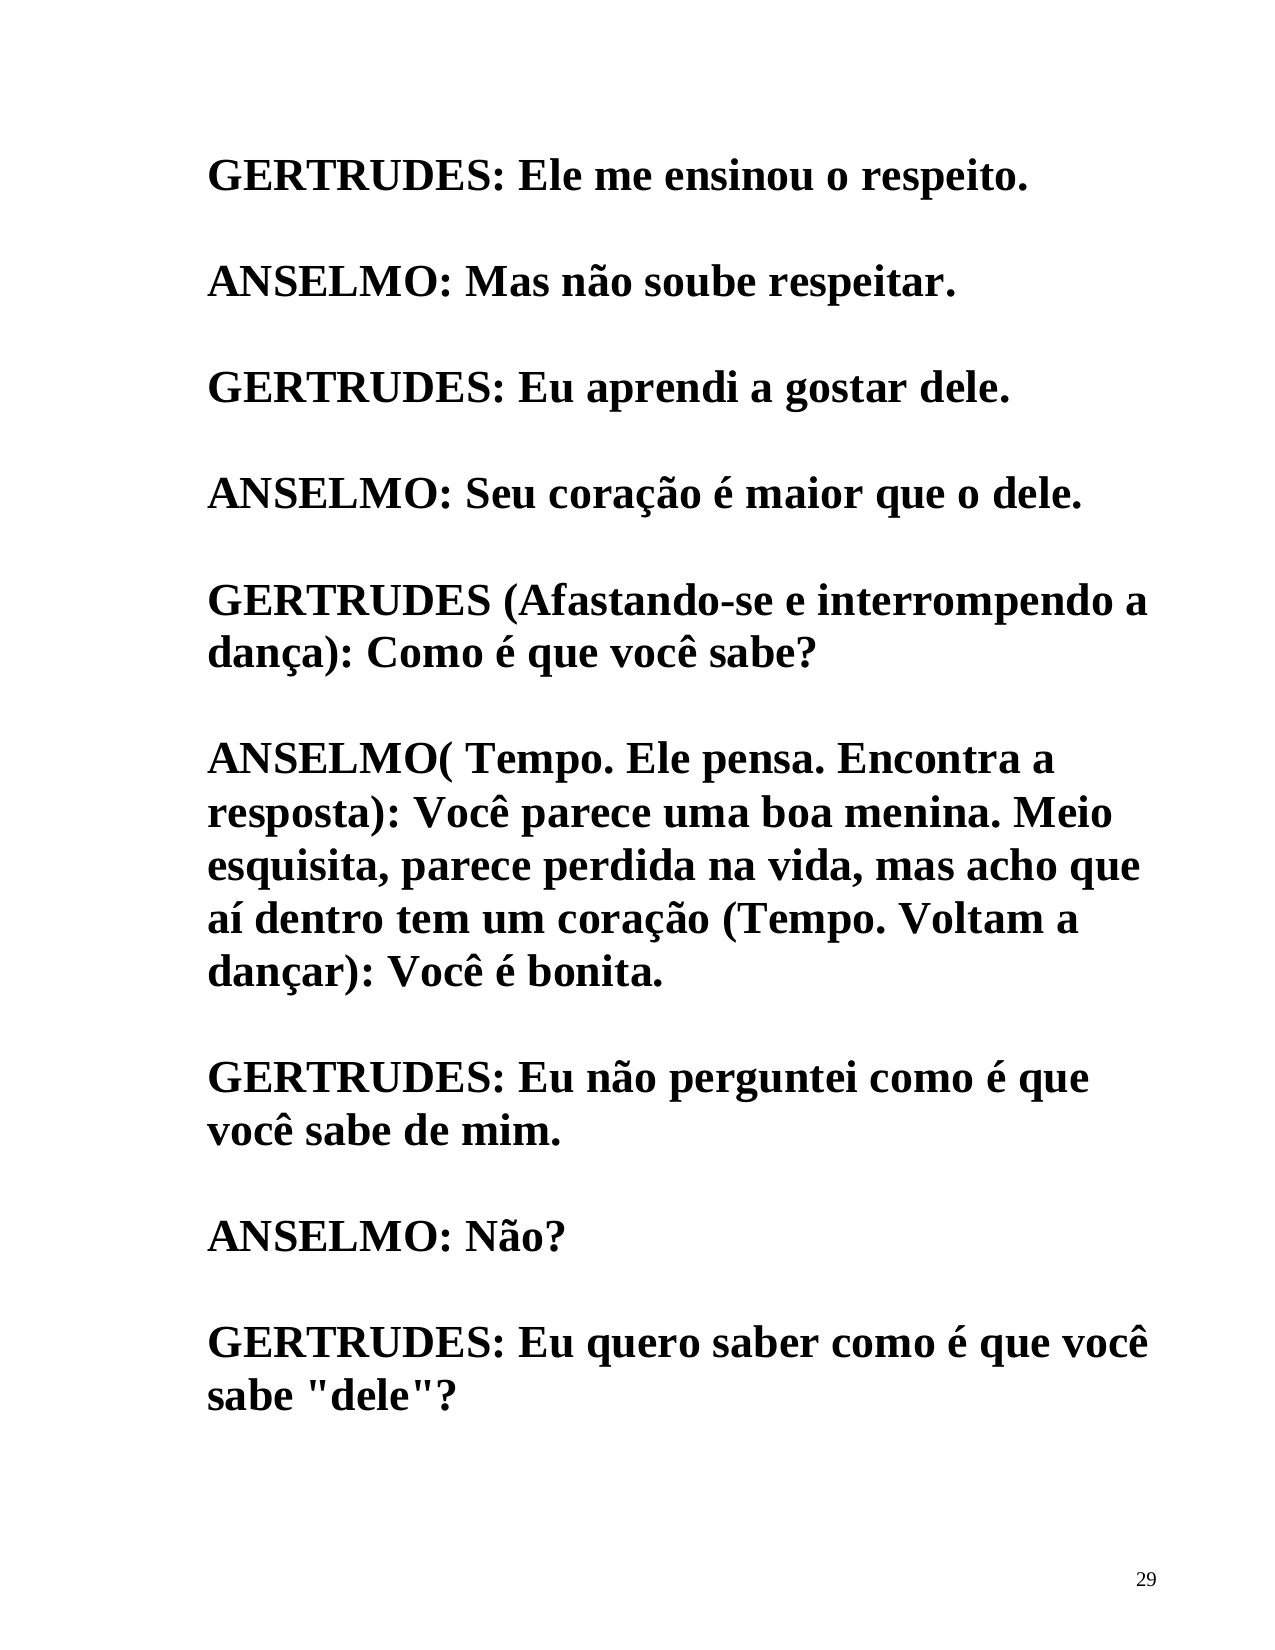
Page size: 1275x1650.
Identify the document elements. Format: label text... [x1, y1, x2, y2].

text GERTRUDES: Eu quero saber como é que você sabe "dele"? [207, 1314, 1157, 1420]
text ANSELMO: Seu coração é maior que o dele. [207, 466, 1157, 519]
text GERTRUDES: Eu aprendi a gostar dele. [207, 360, 1157, 413]
text GERTRUDES: Ele me ensinou o respeito. [207, 148, 1157, 201]
text ANSELMO: Não? [207, 1208, 1157, 1261]
text ANSELMO: Mas não soube respeitar. [207, 254, 1157, 307]
text GERTRUDES (Afastando-se e interrompendo a dança): Como é que você sabe? [207, 572, 1157, 678]
text GERTRUDES: Eu não perguntei como é que você sabe de mim. [207, 1049, 1157, 1155]
text ANSELMO( Tempo. Ele pensa. Encontra a resposta): Você parece uma boa menina. Meio esquisita, parece perdida na vida, mas acho que aí dentro tem um coração (Tempo. Voltam a dançar): Você é bonita. [207, 731, 1157, 996]
